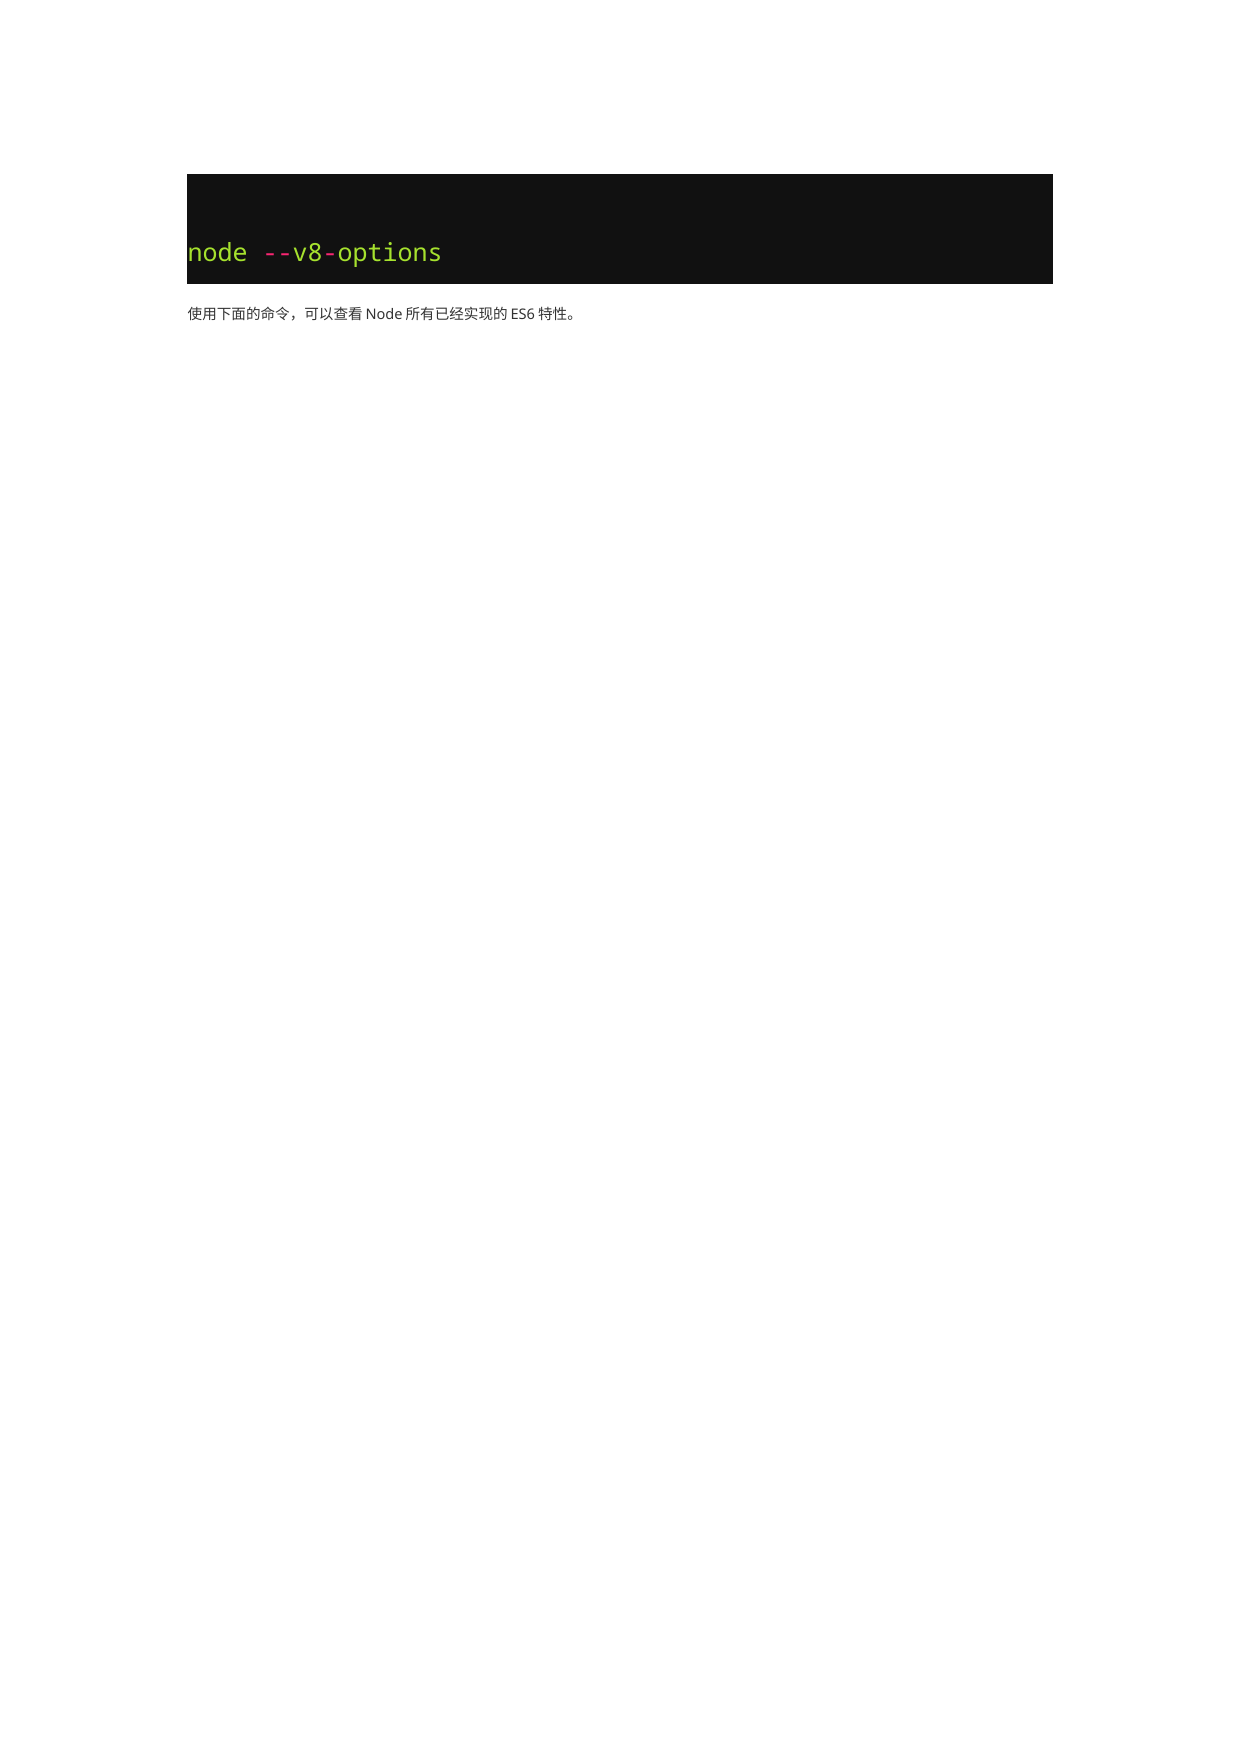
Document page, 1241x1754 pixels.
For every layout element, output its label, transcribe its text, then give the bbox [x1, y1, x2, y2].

text 使用下面的命令，可以查看Node所有已经实现的ES6特性。 [187, 297, 1053, 329]
text node --v8-options [187, 219, 1053, 284]
